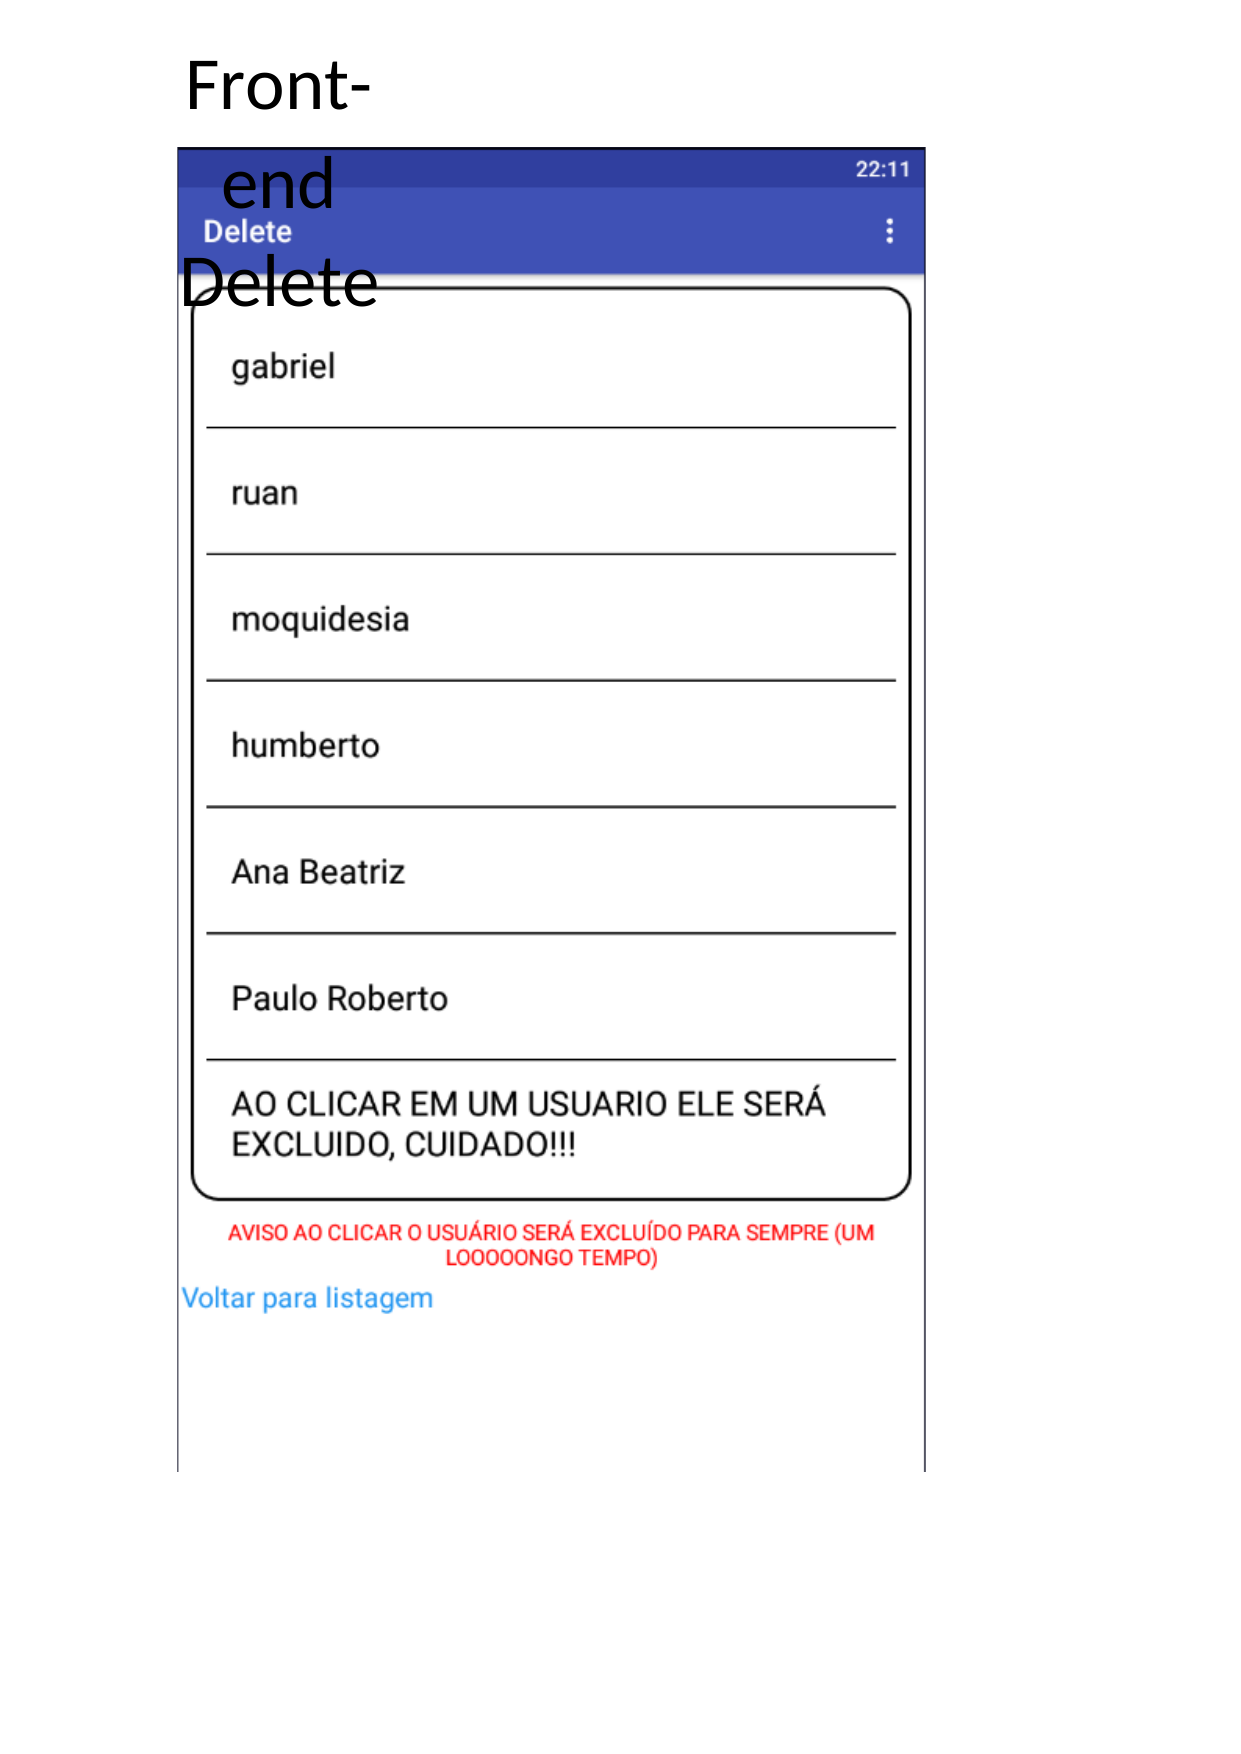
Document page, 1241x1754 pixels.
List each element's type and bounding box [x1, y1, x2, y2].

picture [177, 147, 926, 1472]
